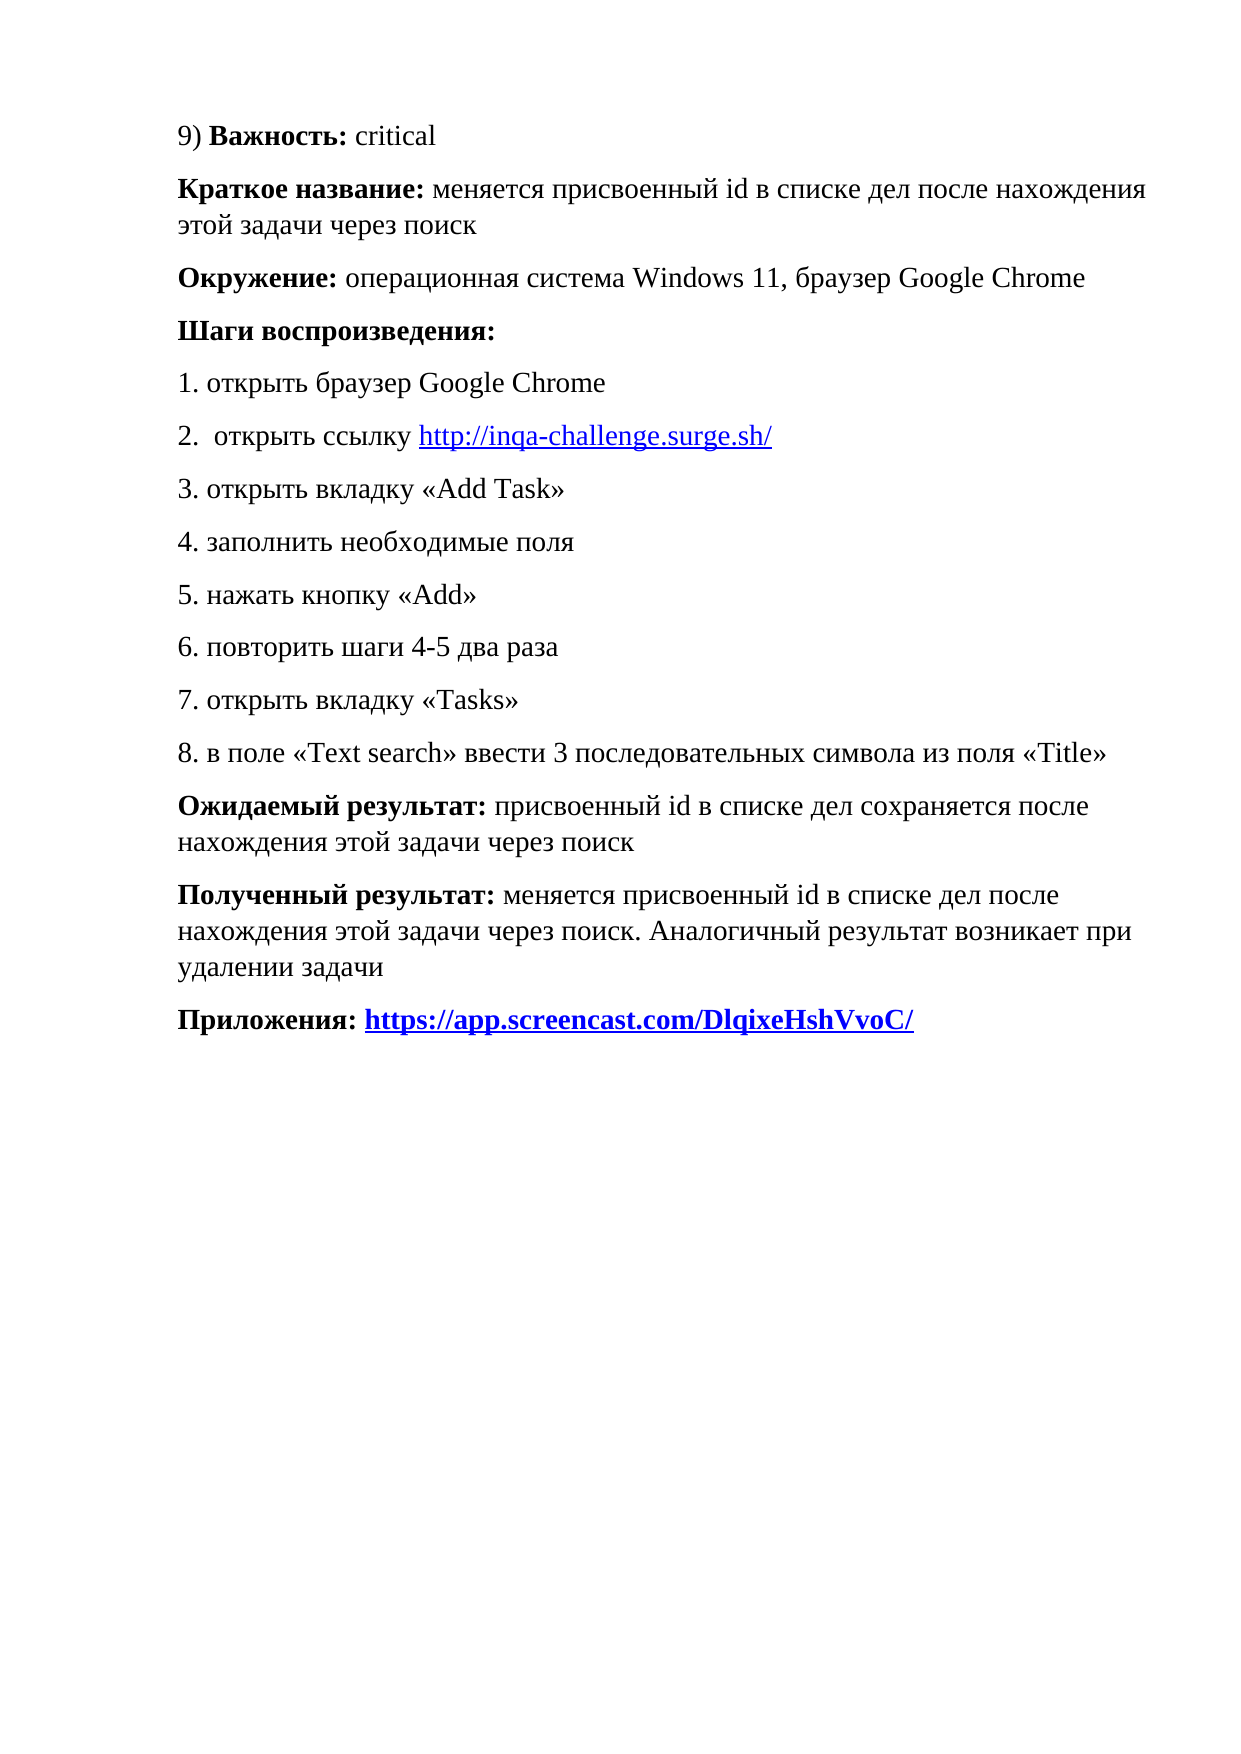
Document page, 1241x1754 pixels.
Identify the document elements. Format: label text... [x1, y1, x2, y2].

text 6. повторить шаги 4-5 два раза [177, 629, 1152, 663]
text Ожидаемый результат: присвоенный id в списке дел сохраняется после нахождения этой задачи через поиск [177, 788, 1152, 858]
text 9) Важность: critical [177, 118, 1152, 152]
text 3. открыть вкладку «Add Task» [177, 471, 1152, 505]
text 2. открыть ссылку http://inqa-challenge.surge.sh/ [177, 418, 1152, 452]
text Полученный результат: меняется присвоенный id в списке дел после нахождения этой задачи через поиск. Аналогичный результат возникает при удалении задачи [177, 877, 1152, 983]
text Краткое название: меняется присвоенный id в списке дел после нахождения этой задачи через поиск [177, 171, 1152, 241]
text 5. нажать кнопку «Add» [177, 577, 1152, 610]
text 7. открыть вкладку «Tasks» [177, 682, 1152, 716]
text Шаги воспроизведения: [177, 313, 1152, 346]
text 4. заполнить необходимые поля [177, 524, 1152, 557]
text Окружение: операционная система Windows 11, браузер Google Chrome [177, 260, 1152, 293]
text 1. открыть браузер Google Chrome [177, 366, 1152, 399]
text 8. в поле «Text search» ввести 3 последовательных символа из поля «Title» [177, 735, 1152, 769]
text Приложения: https://app.screencast.com/DlqixeHshVvoC/ [177, 1002, 1152, 1036]
